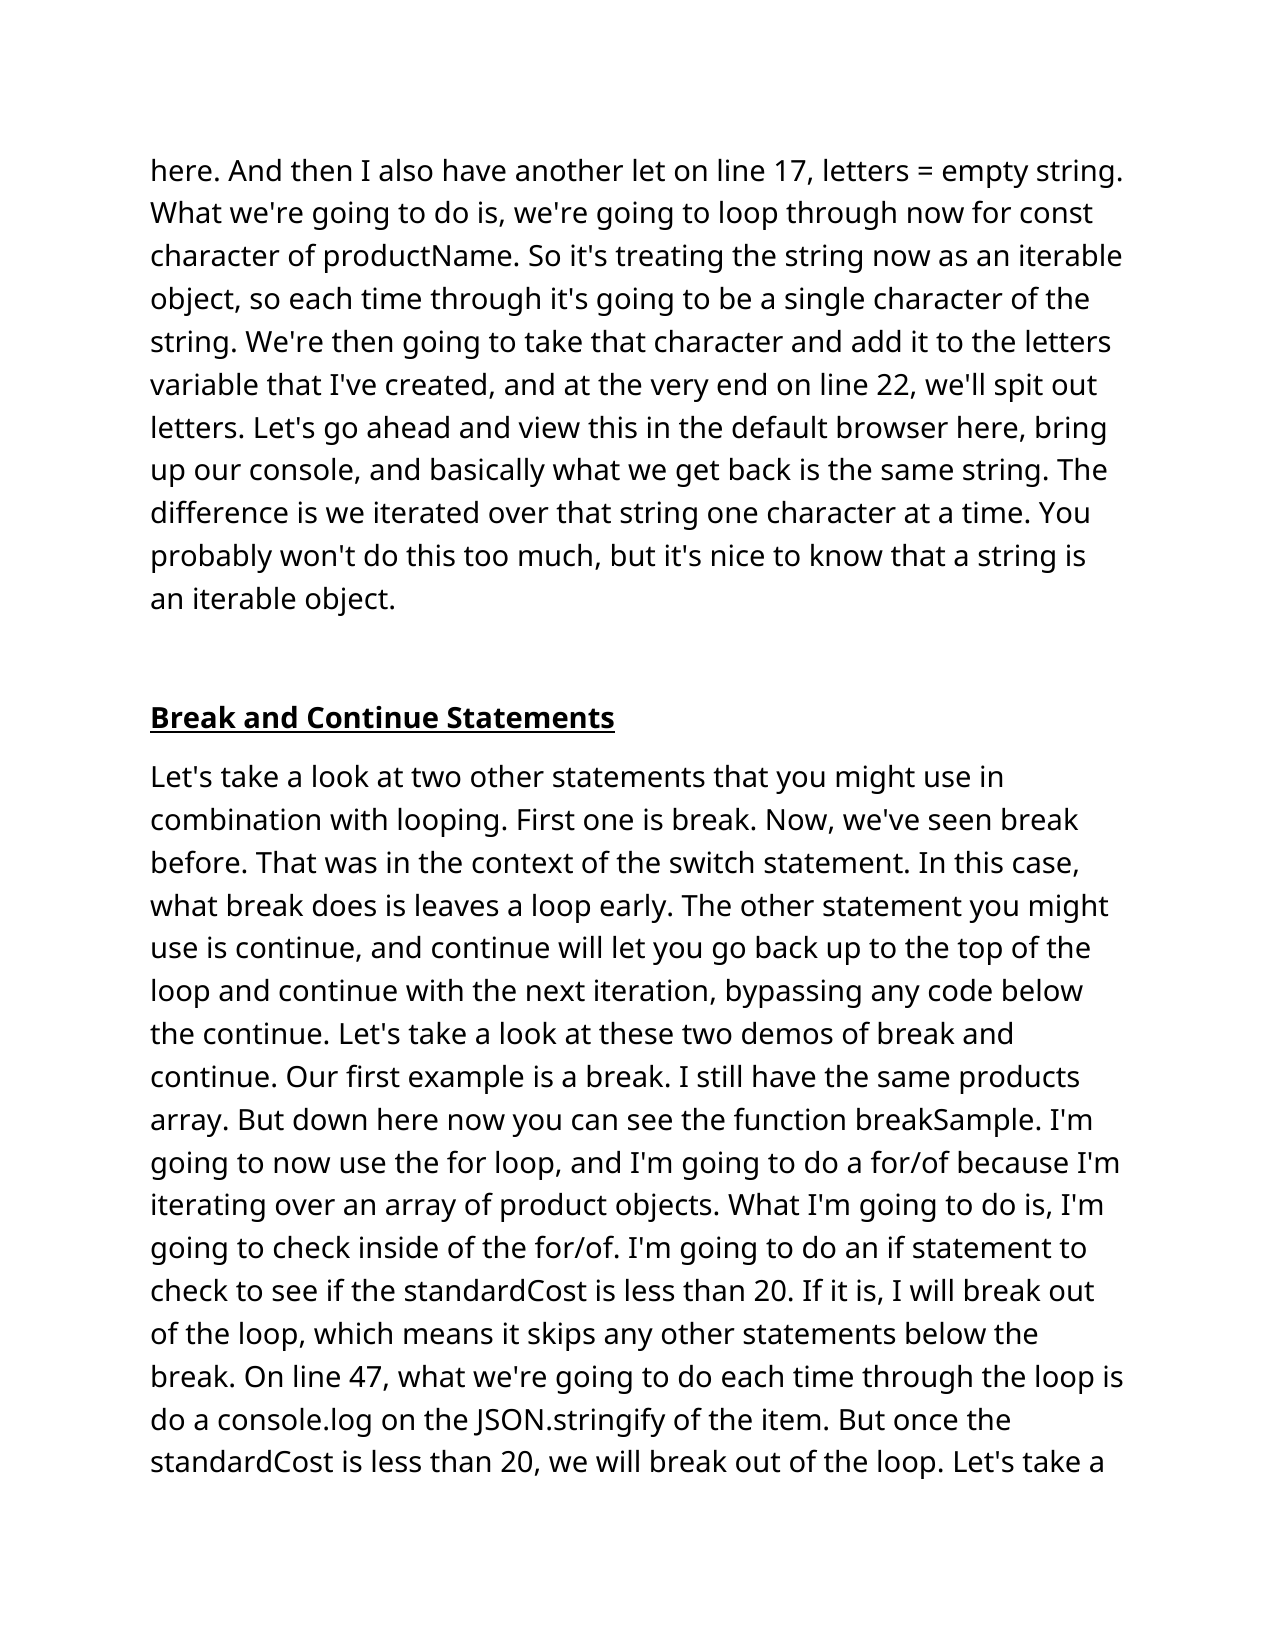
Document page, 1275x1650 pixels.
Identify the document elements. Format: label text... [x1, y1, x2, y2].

text Break and Continue Statements [150, 697, 1125, 737]
